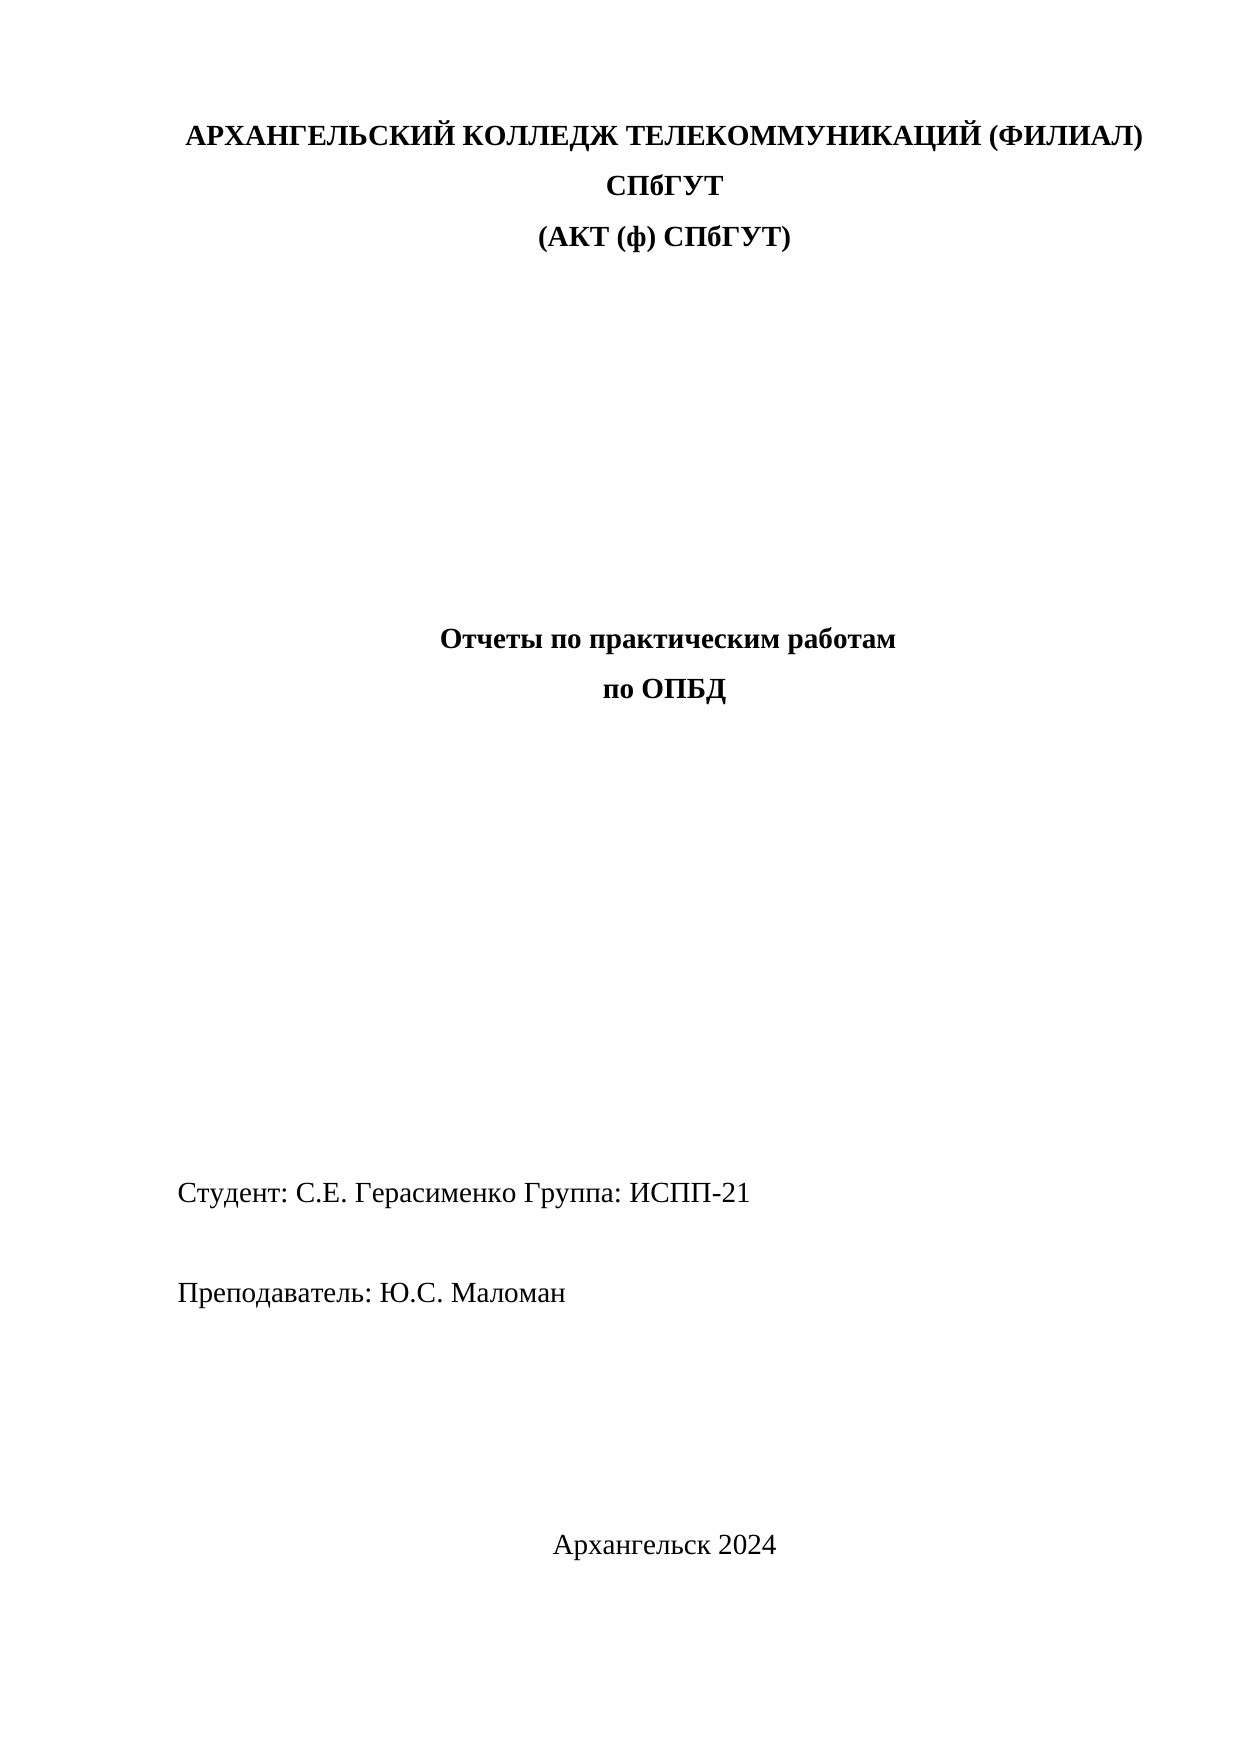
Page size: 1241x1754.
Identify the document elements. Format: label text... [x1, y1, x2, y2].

text Преподаватель: Ю.С. Маломан [177, 1275, 1152, 1309]
text Архангельск 2024 [177, 1527, 1152, 1560]
text Отчеты по практическим работам [177, 621, 1152, 655]
text (АКТ (ф) СПбГУТ) [177, 219, 1152, 252]
text по ОПБД [177, 672, 1152, 705]
text АРХАНГЕЛЬСКИЙ КОЛЛЕДЖ ТЕЛЕКОММУНИКАЦИЙ (ФИЛИАЛ) СПбГУТ [177, 118, 1152, 202]
text Студент: С.Е. Герасименко Группа: ИСПП-21 [177, 1175, 1152, 1208]
